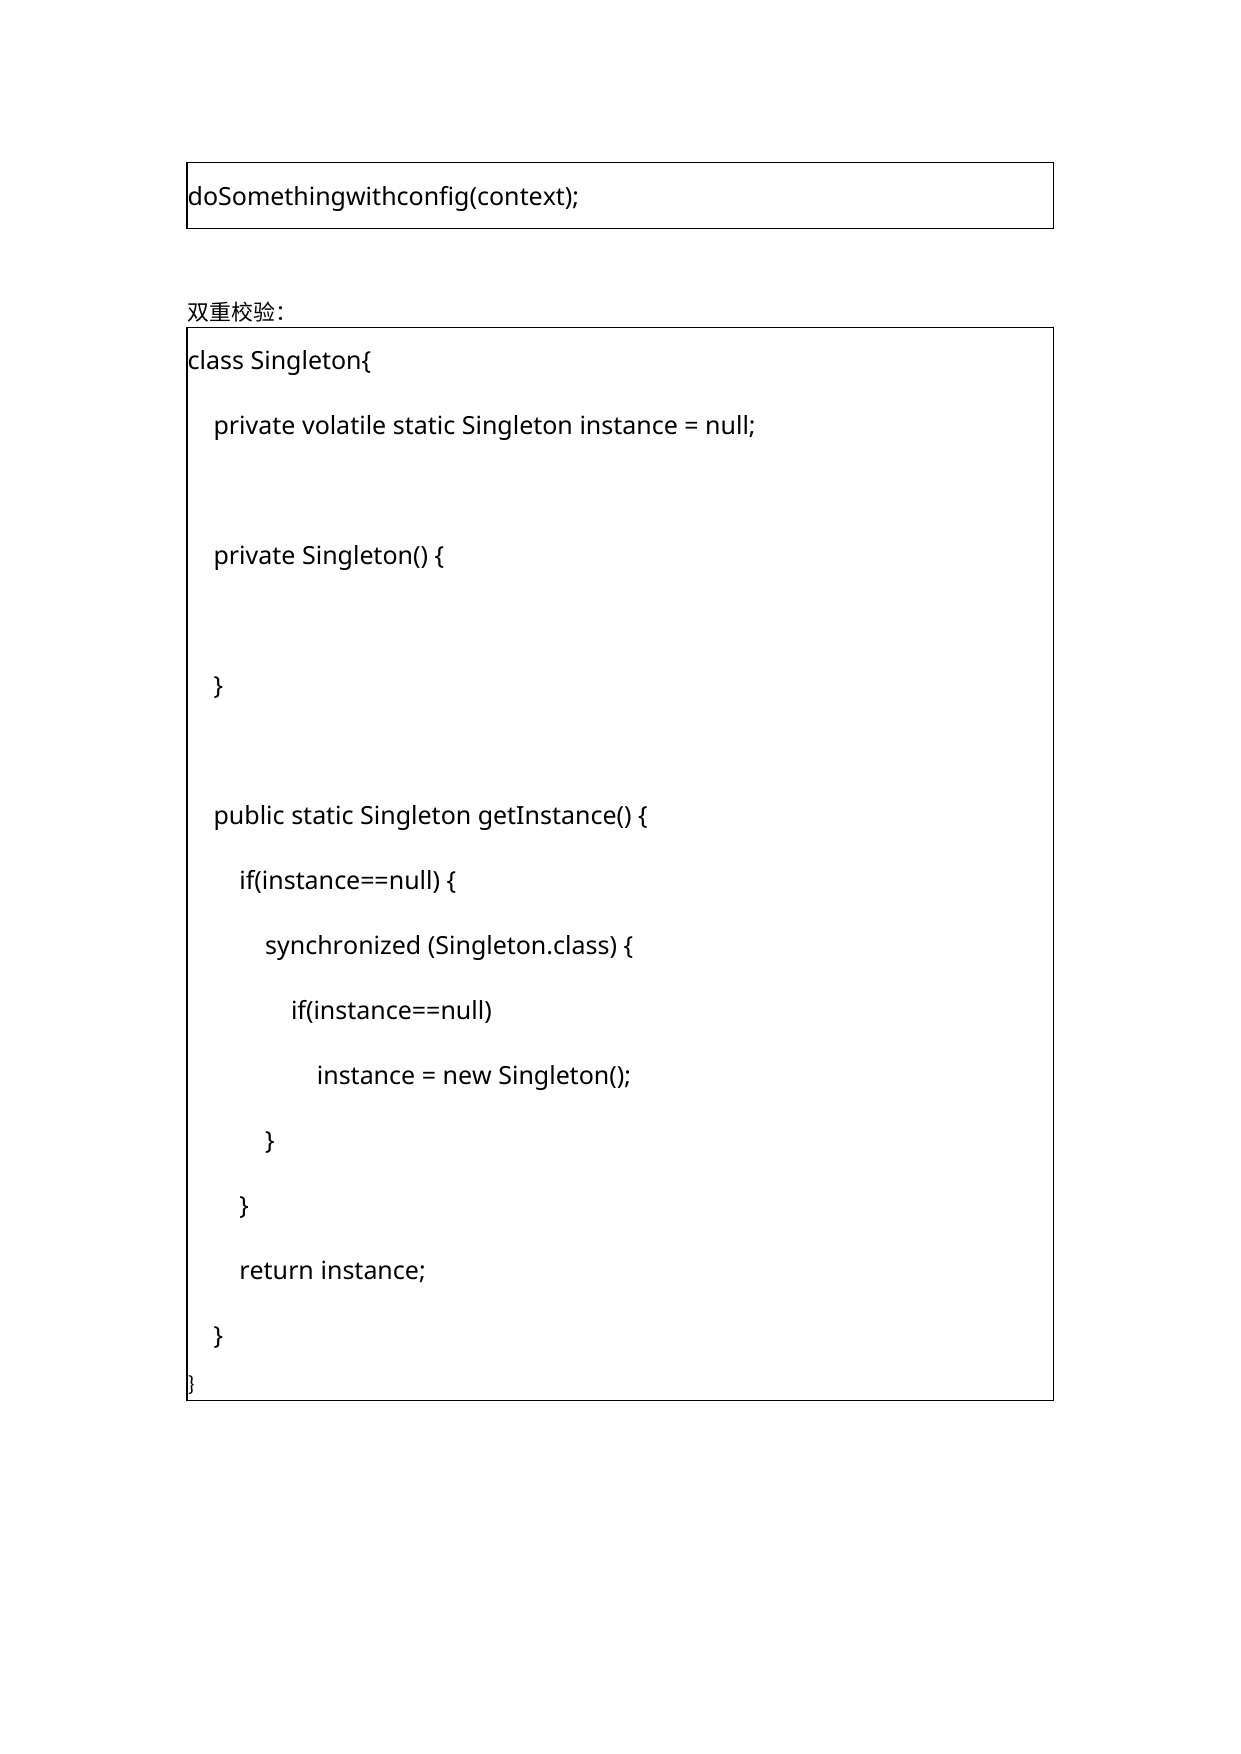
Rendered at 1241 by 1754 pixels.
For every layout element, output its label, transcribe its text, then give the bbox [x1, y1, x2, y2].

text doSomethingwithconfig(context); [188, 163, 1053, 228]
text private volatile static Singleton instance = null; [188, 393, 1053, 458]
text synchronized (Singleton.class) { [188, 913, 1053, 978]
text public static Singleton getInstance() { [188, 783, 1053, 848]
text } [188, 653, 1053, 718]
text private Singleton() { [188, 523, 1053, 588]
text if(instance==null) { [188, 848, 1053, 913]
text class Singleton{ [188, 328, 1053, 393]
text } [188, 1367, 1053, 1400]
text instance = new Singleton(); [188, 1043, 1053, 1108]
text } [188, 1173, 1053, 1238]
text 双重校验： [187, 294, 1053, 327]
text if(instance==null) [188, 978, 1053, 1043]
text return instance; [188, 1238, 1053, 1303]
text } [188, 1303, 1053, 1367]
text } [188, 1108, 1053, 1173]
